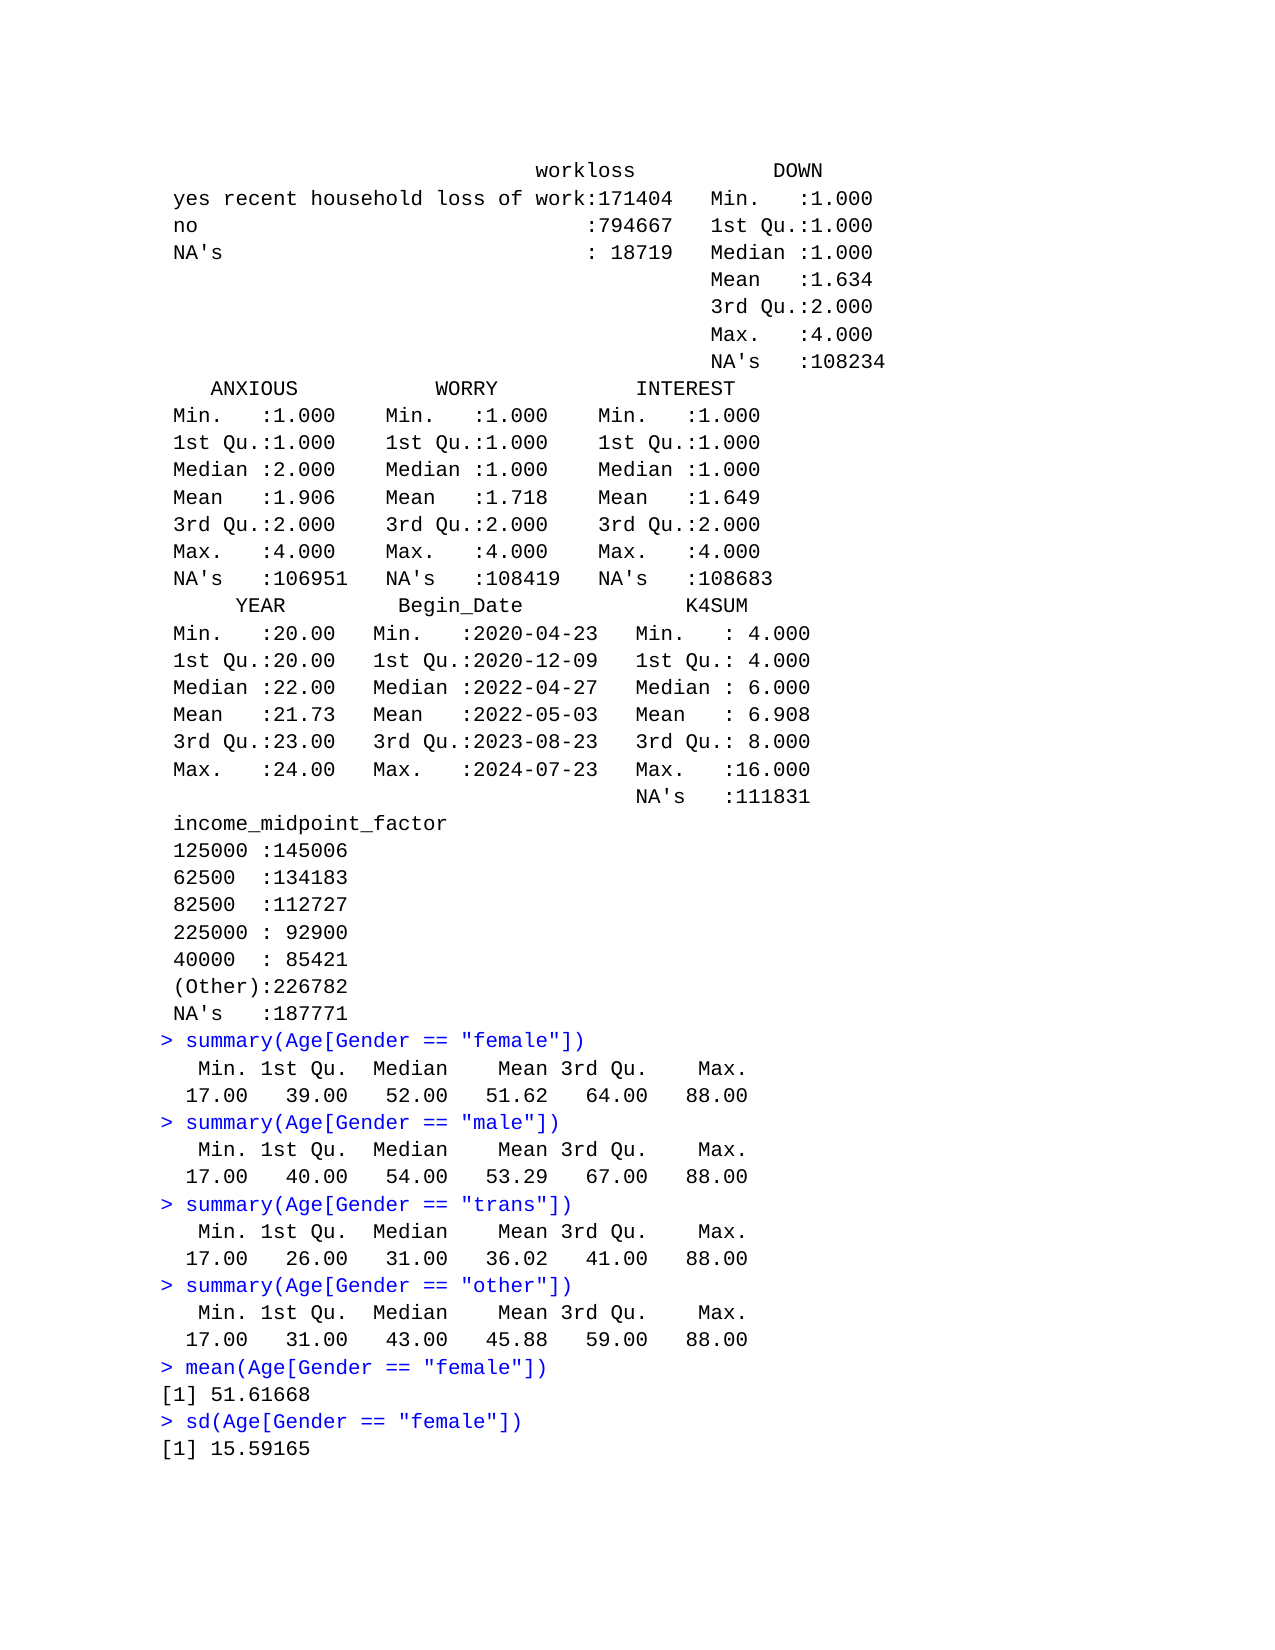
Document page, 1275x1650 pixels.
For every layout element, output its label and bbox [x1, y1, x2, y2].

table_header [150, 150, 1030, 1476]
